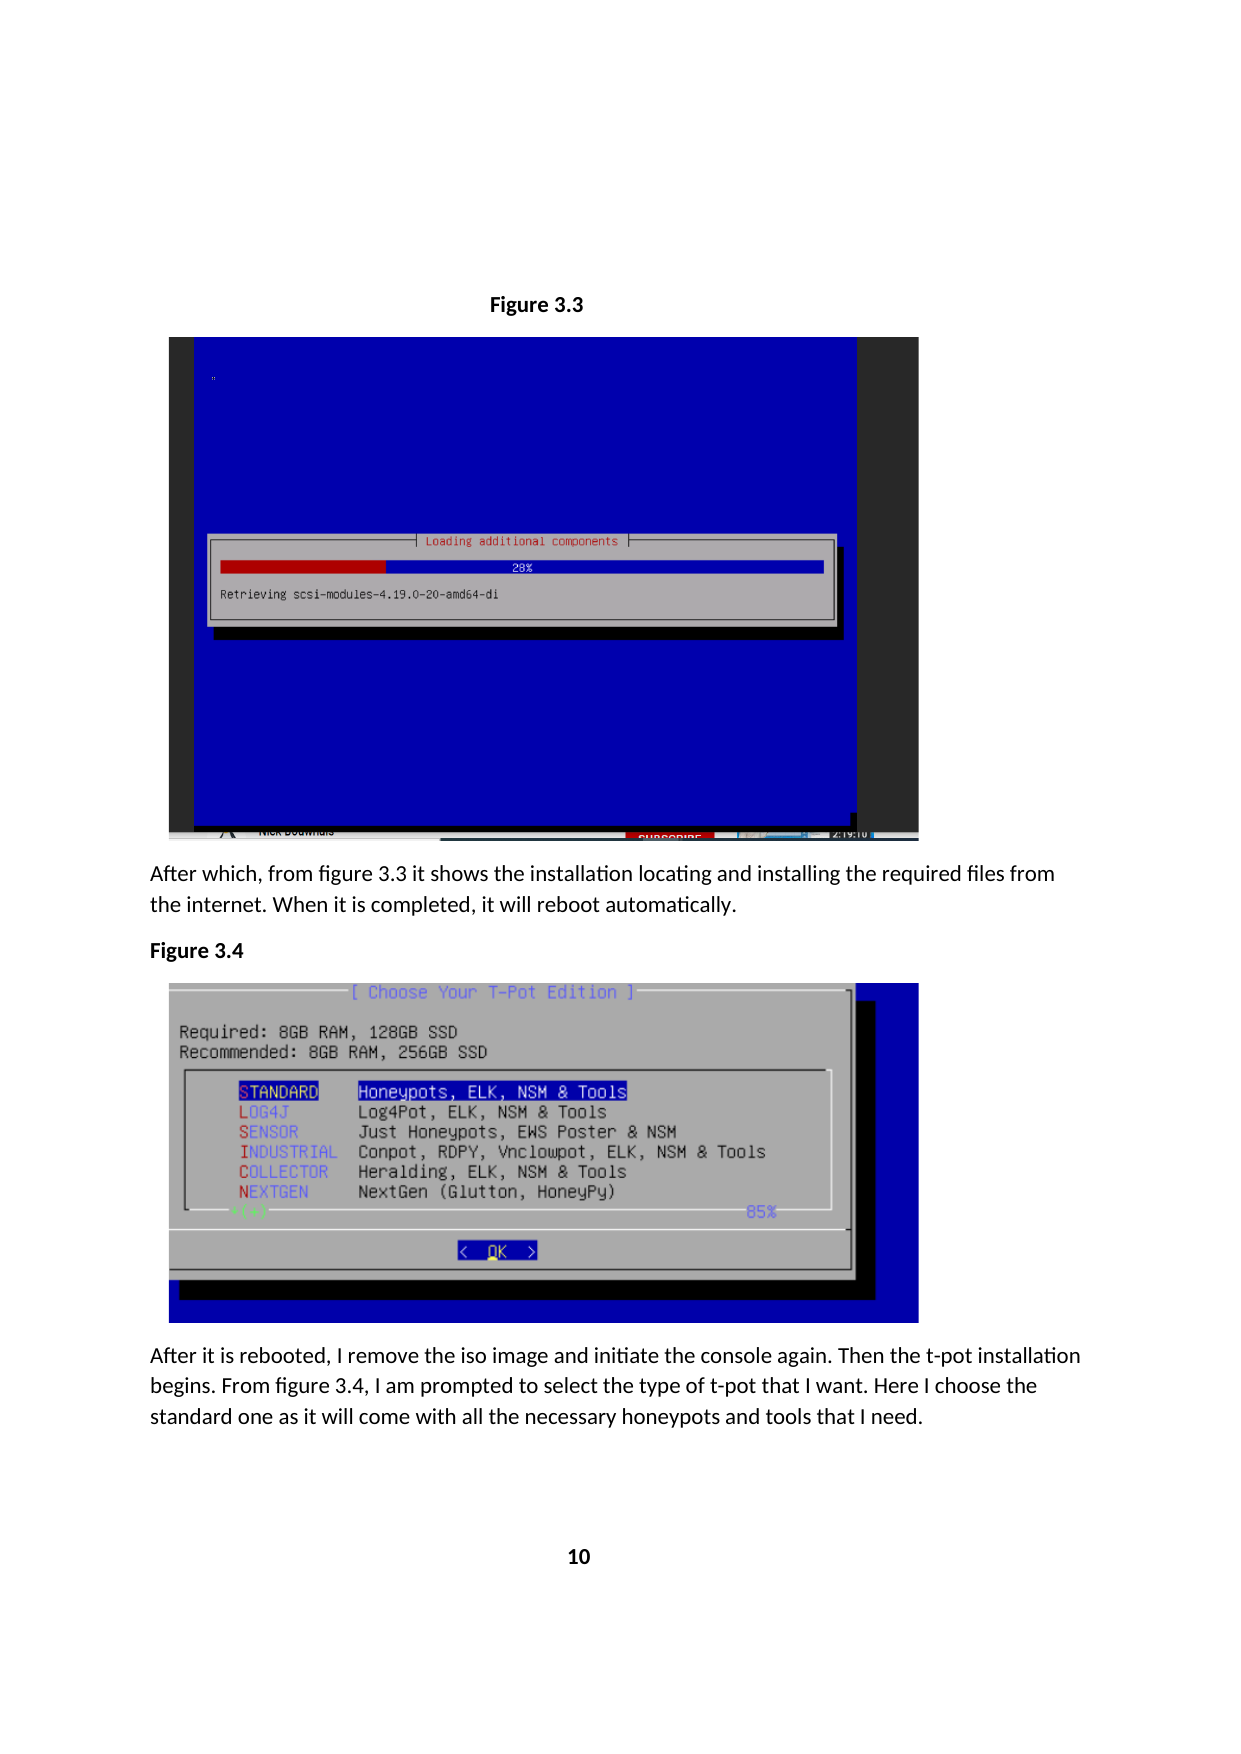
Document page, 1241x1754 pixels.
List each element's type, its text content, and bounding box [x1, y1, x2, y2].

text 10 [150, 1542, 1090, 1570]
text Figure 3.3 [150, 291, 1090, 319]
text After which, from figure 3.3 it shows the installation locating and installing the required files from the internet. When it is completed, it will reboot automatically. [150, 859, 1090, 918]
text After it is rebooted, I remove the iso image and initiate the console again. Then the t-pot installation begins. From figure 3.4, I am prompted to select the type of t-pot that I want. Here I choose the standard one as it will come with all the necessary honeypots and tools that I need. [150, 1341, 1090, 1430]
text Figure 3.4 [150, 937, 1090, 964]
